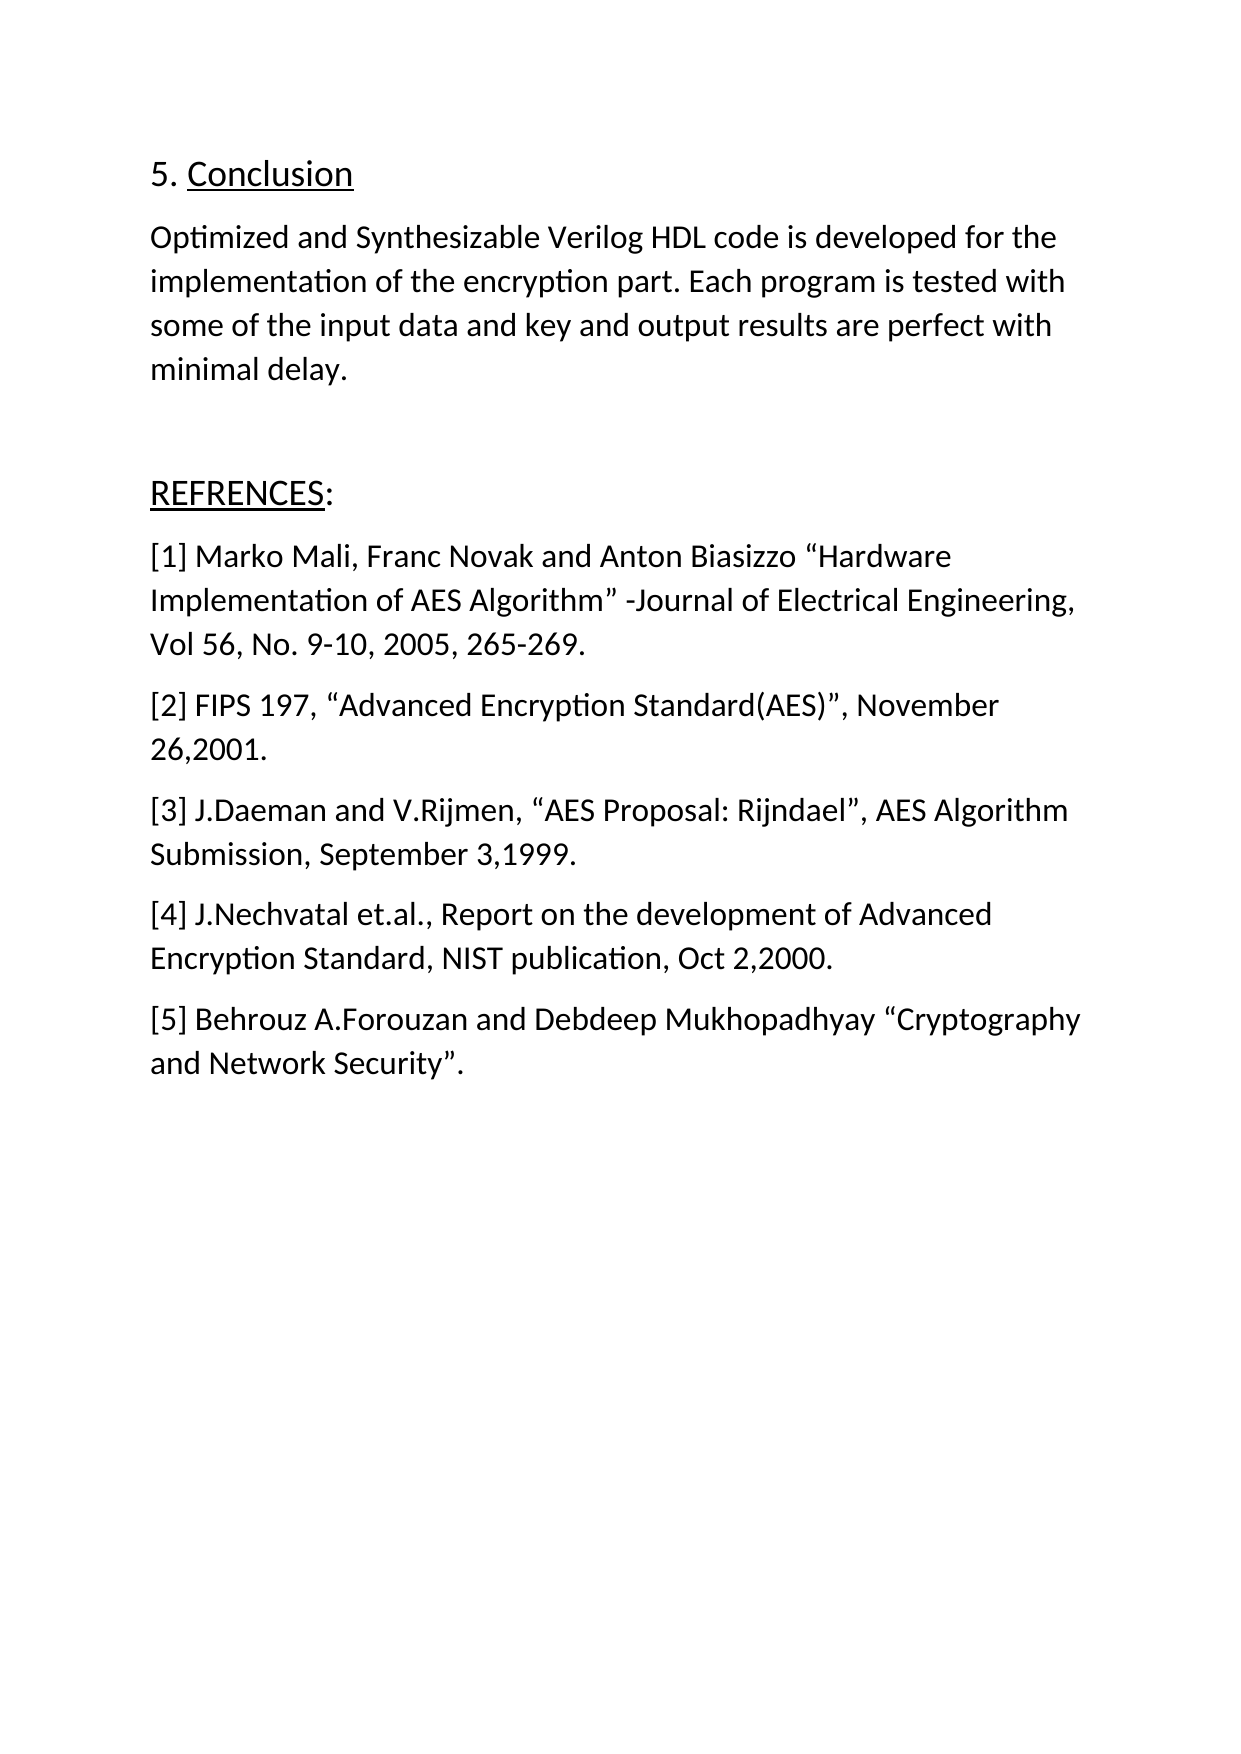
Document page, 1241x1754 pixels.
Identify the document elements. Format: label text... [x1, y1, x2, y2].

text [2] FIPS 197, “Advanced Encryption Standard(AES)”, November 26,2001. [150, 684, 1090, 769]
text [4] J.Nechvatal et.al., Report on the development of Advanced Encryption Standard, NIST publication, Oct 2,2000. [150, 893, 1090, 978]
text 5. Conclusion [150, 150, 1090, 196]
text Optimized and Synthesizable Verilog HDL code is developed for the implementation of the encryption part. Each program is tested with some of the input data and key and output results are perfect with minimal delay. [150, 216, 1090, 389]
text [3] J.Daeman and V.Rijmen, “AES Proposal: Rijndael”, AES Algorithm Submission, September 3,1999. [150, 788, 1090, 873]
text REFRENCES: [150, 469, 1090, 515]
text [1] Marko Mali, Franc Novak and Anton Biasizzo “Hardware Implementation of AES Algorithm” -Journal of Electrical Engineering, Vol 56, No. 9-10, 2005, 265-269. [150, 535, 1090, 664]
text [5] Behrouz A.Forouzan and Debdeep Mukhopadhyay “Cryptography and Network Security”. [150, 998, 1090, 1082]
